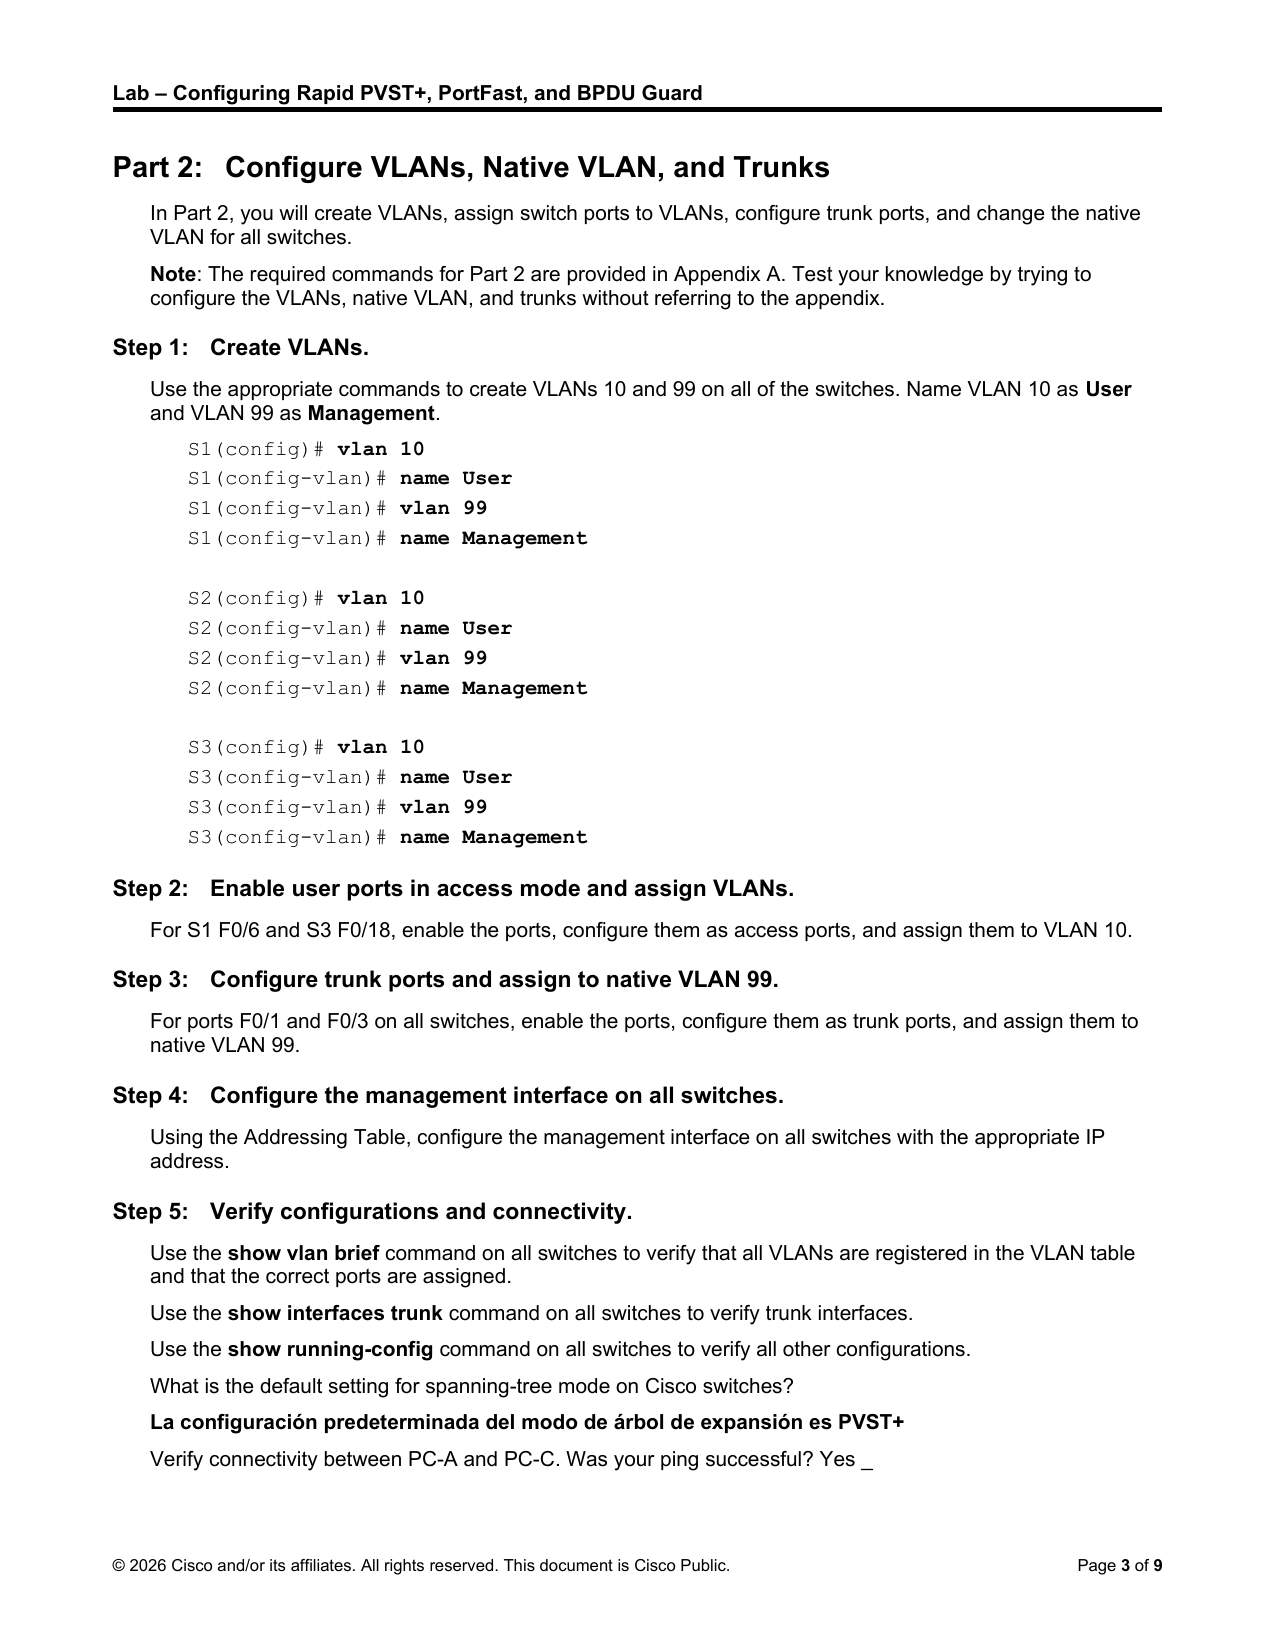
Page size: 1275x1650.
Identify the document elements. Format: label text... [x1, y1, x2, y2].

text Using the Addressing Table, configure the management interface on all switches with the appropriate IP address. [150, 1125, 1162, 1173]
text Verify configurations and connectivity. [112, 1198, 1162, 1224]
text Note: The required commands for Part 2 are provided in Appendix A. Test your knowledge by trying to configure the VLANs, native VLAN, and trunks without referring to the appendix. [150, 261, 1162, 309]
text Use the show vlan brief command on all switches to verify that all VLANs are registered in the VLAN table and that the correct ports are assigned. [150, 1240, 1162, 1288]
text S1(config)# vlan 10 [187, 437, 1162, 461]
text Use the appropriate commands to create VLANs 10 and 99 on all of the switches. Name VLAN 10 as User and VLAN 99 as Management. [150, 377, 1162, 425]
text S2(config)# vlan 10 [187, 587, 1162, 611]
text La configuración predeterminada del modo de árbol de expansión es PVST+ [150, 1410, 1162, 1434]
text Configure VLANs, Native VLAN, and Trunks [112, 150, 1162, 183]
text Configure the management interface on all switches. [112, 1082, 1162, 1108]
text Verify connectivity between PC-A and PC-C. Was your ping successful? Yes _ [150, 1447, 1162, 1471]
text S3(config)# vlan 10 [187, 736, 1162, 760]
text S3(config-vlan)# name User [187, 766, 1162, 790]
text S2(config-vlan)# name Management [187, 677, 1162, 700]
text In Part 2, you will create VLANs, assign switch ports to VLANs, configure trunk ports, and change the native VLAN for all switches. [150, 201, 1162, 249]
text Enable user ports in access mode and assign VLANs. [112, 875, 1162, 901]
text S3(config-vlan)# vlan 99 [187, 796, 1162, 820]
text S2(config-vlan)# name User [187, 617, 1162, 641]
text What is the default setting for spanning-tree mode on Cisco switches? [150, 1374, 1162, 1398]
text Create VLANs. [112, 334, 1162, 361]
text S1(config-vlan)# name User [187, 467, 1162, 491]
text For ports F0/1 and F0/3 on all switches, enable the ports, configure them as trunk ports, and assign them to native VLAN 99. [150, 1009, 1162, 1057]
text Use the show interfaces trunk command on all switches to verify trunk interfaces. [150, 1301, 1162, 1325]
text Configure trunk ports and assign to native VLAN 99. [112, 966, 1162, 993]
text S1(config-vlan)# name Management [187, 527, 1162, 551]
text S1(config-vlan)# vlan 99 [187, 497, 1162, 521]
text S2(config-vlan)# vlan 99 [187, 647, 1162, 670]
text For S1 F0/6 and S3 F0/18, enable the ports, configure them as access ports, and assign them to VLAN 10. [150, 917, 1162, 941]
text S3(config-vlan)# name Management [187, 826, 1162, 850]
text Use the show running-config command on all switches to verify all other configurations. [150, 1337, 1162, 1361]
